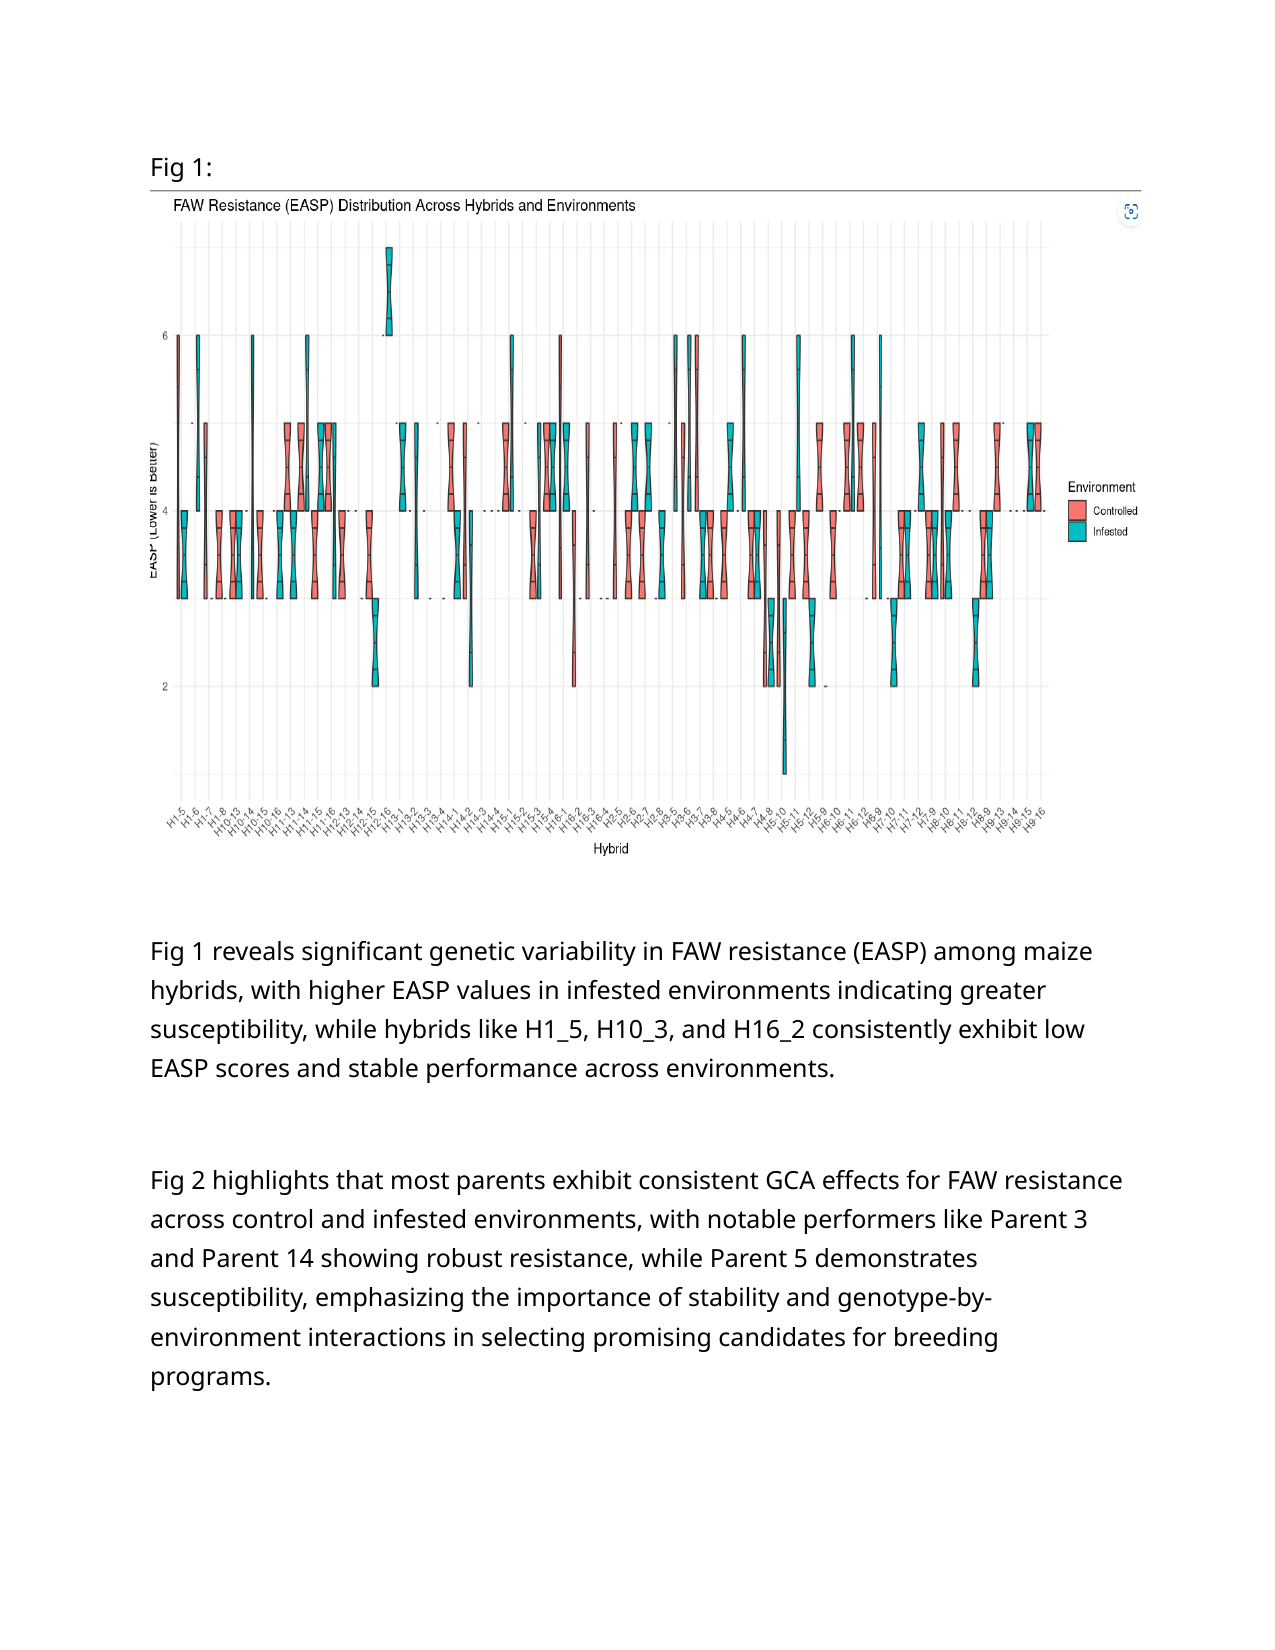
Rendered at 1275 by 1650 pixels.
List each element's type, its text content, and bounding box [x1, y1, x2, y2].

text Fig 2 highlights that most parents exhibit consistent GCA effects for FAW resistance across control and infested environments, with notable performers like Parent 3 and Parent 14 showing robust resistance, while Parent 5 demonstrates susceptibility, emphasizing the importance of stability and genotype-by-environment interactions in selecting promising candidates for breeding programs. [150, 1162, 1125, 1392]
text Fig 1: [150, 150, 1125, 189]
text Fig 1 reveals significant genetic variability in FAW resistance (EASP) among maize hybrids, with higher EASP values in infested environments indicating greater susceptibility, while hybrids like H1_5, H10_3, and H16_2 consistently exhibit low EASP scores and stable performance across environments. [150, 933, 1125, 1085]
picture [150, 189, 1142, 856]
